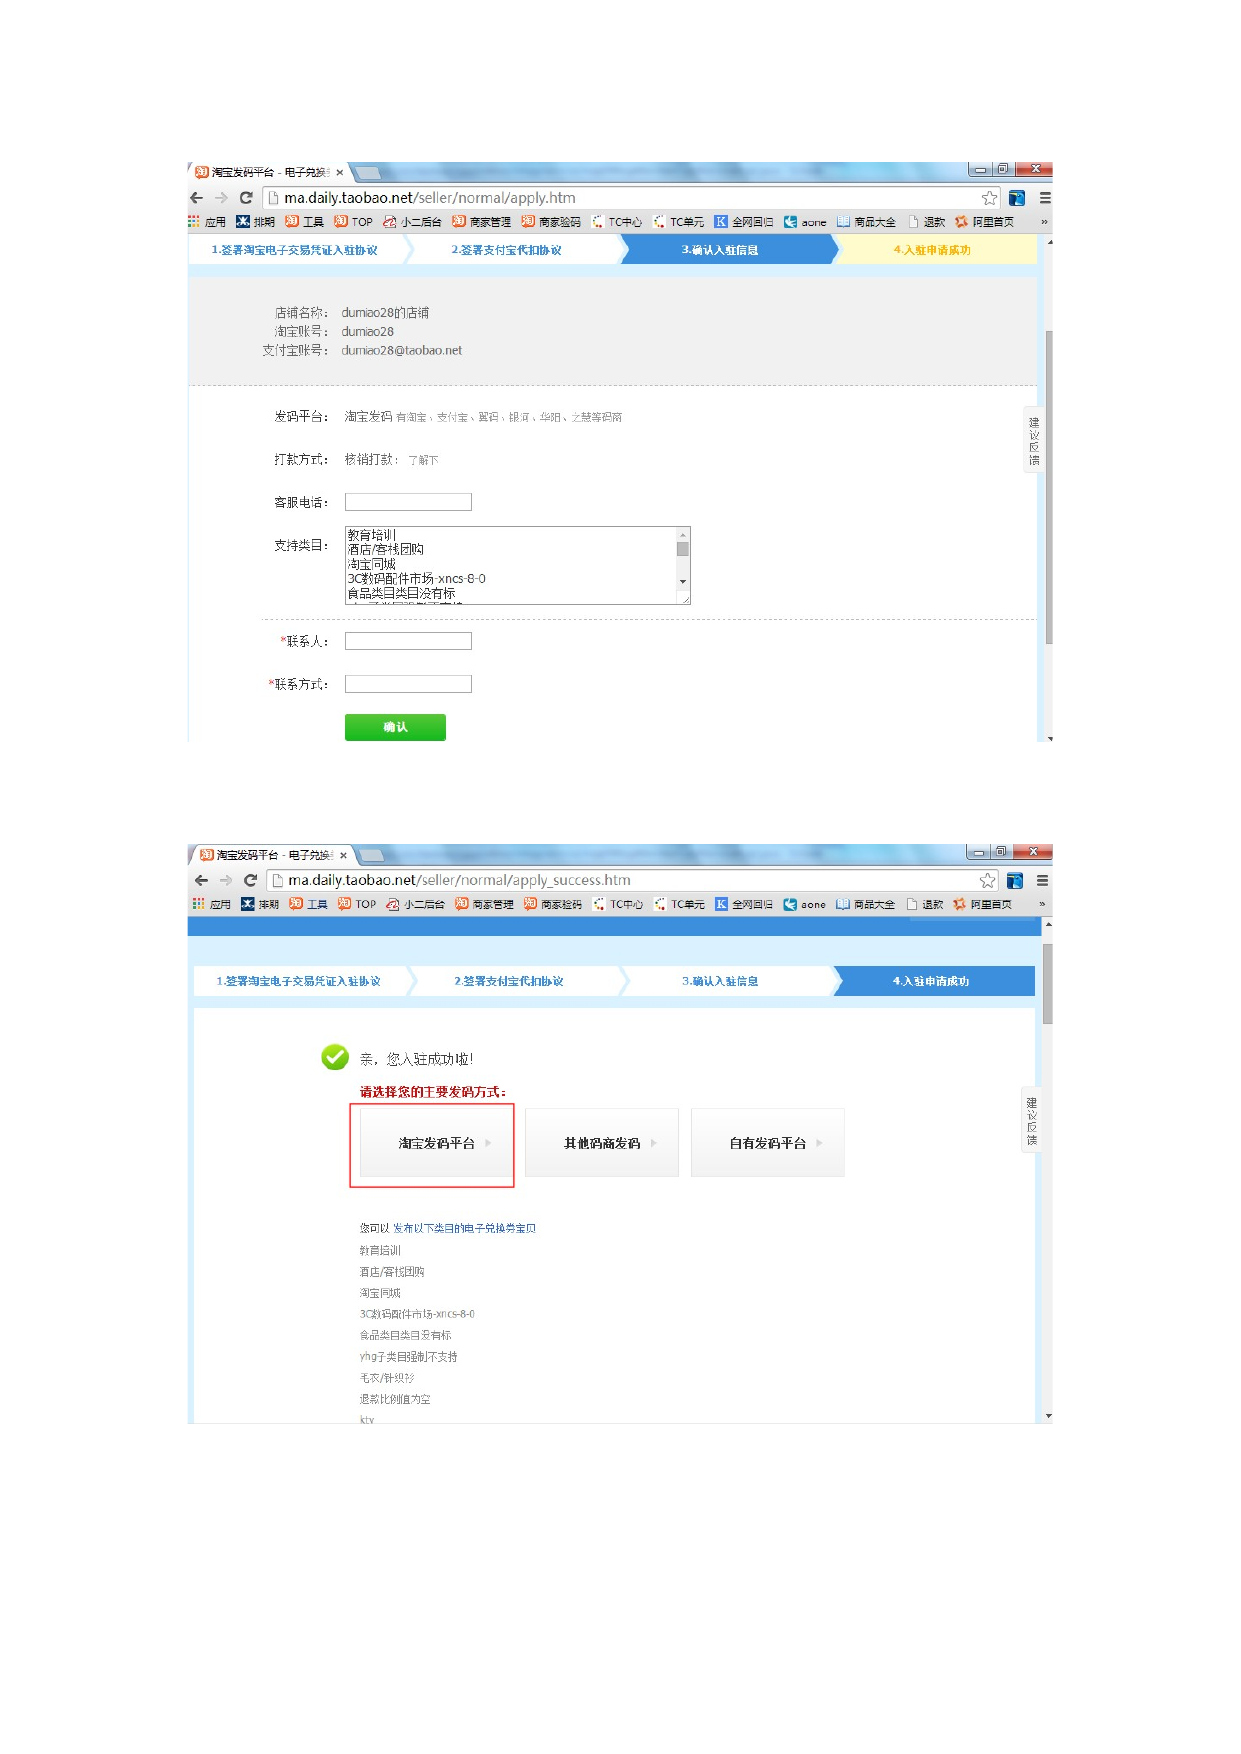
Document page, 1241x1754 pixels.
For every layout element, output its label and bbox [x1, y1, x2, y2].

picture [187, 844, 1053, 1424]
picture [187, 162, 1053, 742]
